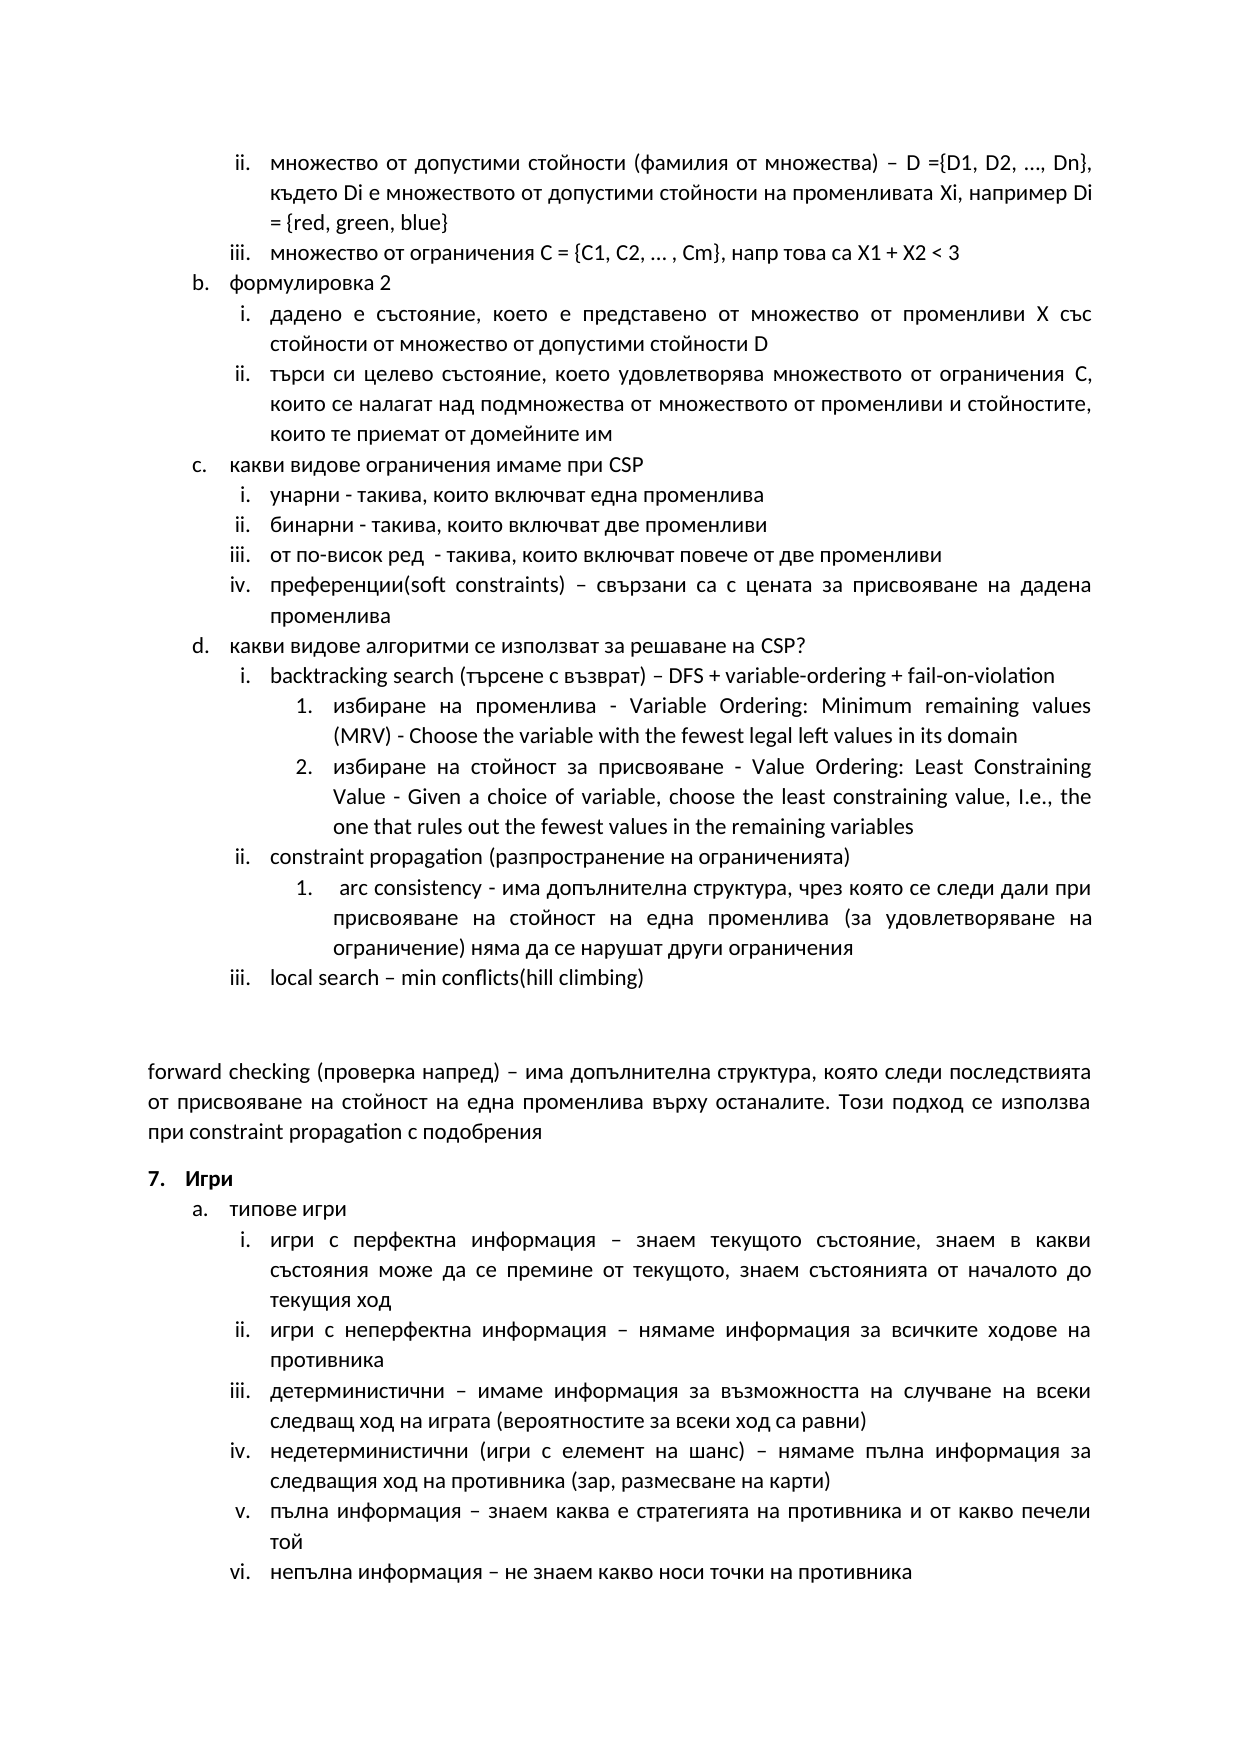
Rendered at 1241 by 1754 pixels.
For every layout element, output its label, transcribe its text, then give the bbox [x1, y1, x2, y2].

list arc consistency - има допълнителна структура, чрез която се следи дали при присвояване на стойност на една променлива (за удовлетворяване на ограничение) няма да се нарушат други ограничения [295, 873, 1093, 961]
list какви видове алгоритми се използват за решаване на CSP? [192, 631, 1093, 659]
list constraint propagation (разпространение на ограниченията) [251, 842, 1093, 870]
list преференции(soft constraints) – свързани са с цената за присвояване на дадена променлива [251, 571, 1093, 629]
list бинарни - такива, които включват две променливи [251, 510, 1093, 538]
list пълна информация – знаем каква е стратегията на противника и от какво печели той [251, 1497, 1093, 1555]
list игри с неперфектна информация – нямаме информация за всичките ходове на противника [251, 1315, 1093, 1373]
list непълна информация – не знаем какво носи точки на противника [251, 1557, 1093, 1585]
list игри с перфектна информация – знаем текущото състояние, знаем в какви състояния може да се премине от текущото, знаем състоянията от началото до текущия ход [251, 1225, 1093, 1313]
text forward checking (проверка напред) – има допълнителна структура, която следи последствията от присвояване на стойност на една променлива върху останалите. Този подход се използва при constraint propagation с подобрения [148, 1057, 1093, 1145]
list Игри [148, 1164, 1093, 1192]
list от по-висок ред - такива, които включват повече от две променливи [251, 540, 1093, 568]
list унарни - такива, които включват една променлива [251, 480, 1093, 508]
list дадено е състояние, коeто e представено от множество от променливи Х със стойности от множество от допустими стойности D [251, 299, 1093, 357]
list формулировка 2 [192, 268, 1093, 296]
list недетерминистични (игри с елемент на шанс) – нямаме пълна информация за следващия ход на противника (зар, размесване на карти) [251, 1436, 1093, 1494]
list множество от ограничения C = {C1, C2, … , Cm}, напр това са X1 + X2 < 3 [251, 238, 1093, 266]
list какви видове ограничения имаме при CSP [192, 450, 1093, 478]
list избиране на променлива - Variable Ordering: Minimum remaining values (MRV) - Choose the variable with the fewest legal left values in its domain [295, 691, 1093, 749]
list избиране на стойност за присвояване - Value Ordering: Least Constraining Value - Given a choice of variable, choose the least constraining value, I.e., the one that rules out the fewest values in the remaining variables [295, 752, 1093, 840]
list детерминистични – имаме информация за възможността на случване на всеки следващ ход на играта (вероятностите за всеки ход са равни) [251, 1376, 1093, 1434]
list типове игри [192, 1194, 1093, 1222]
list local search – min conflicts(hill climbing) [251, 963, 1093, 991]
list backtracking search (търсене с възврат) – DFS + variable-ordering + fail-on-violation [251, 661, 1093, 689]
